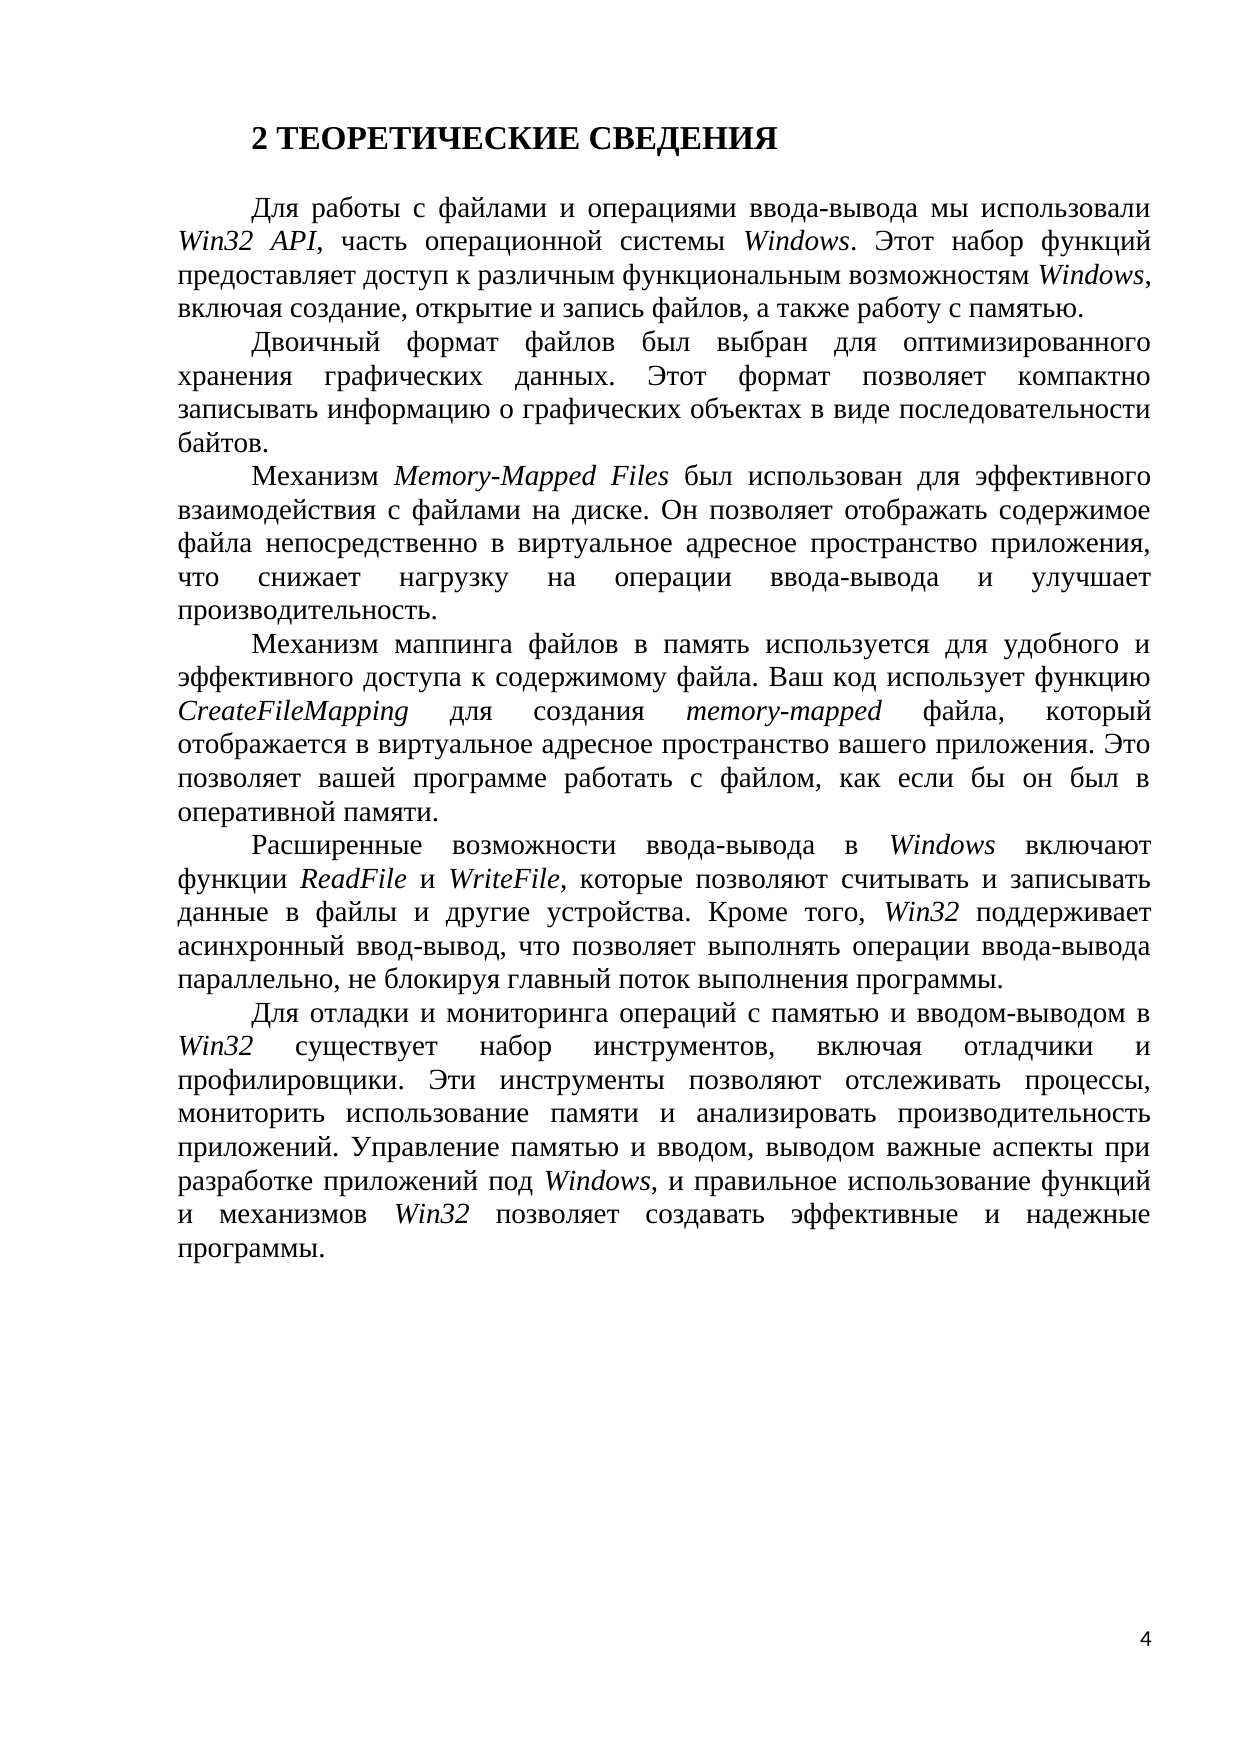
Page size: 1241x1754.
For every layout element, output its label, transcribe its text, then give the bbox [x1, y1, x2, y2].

text Механизм Memory-Mapped Files был использован для эффективного взаимодействия с файлами на диске. Он позволяет отображать содержимое файла непосредственно в виртуальное адресное пространство приложения, что снижает нагрузку на операции ввода-вывода и улучшает производительность. [177, 458, 1152, 626]
text Для отладки и мониторинга операций с памятью и вводом-выводом в Win32 существует набор инструментов, включая отладчики и профилировщики. Эти инструменты позволяют отслеживать процессы, мониторить использование памяти и анализировать производительность приложений. Управление памятью и вводом, выводом важные аспекты при разработке приложений под Windows, и правильное использование функций и механизмов Win32 позволяет создавать эффективные и надежные программы. [177, 995, 1152, 1263]
list ТЕОРЕТИЧЕСКИЕ СВЕДЕНИЯ [177, 118, 1152, 156]
text Двоичный формат файлов был выбран для оптимизированного хранения графических данных. Этот формат позволяет компактно записывать информацию о графических объектах в виде последовательности байтов. [177, 324, 1152, 458]
text Для работы с файлами и операциями ввода-вывода мы использовали Win32 API, часть операционной системы Windows. Этот набор функций предоставляет доступ к различным функциональным возможностям Windows, включая создание, открытие и запись файлов, а также работу с памятью. [177, 190, 1152, 324]
text Механизм маппинга файлов в память используется для удобного и эффективного доступа к содержимому файла. Ваш код использует функцию CreateFileMapping для создания memory-mapped файла, который отображается в виртуальное адресное пространство вашего приложения. Это позволяет вашей программе работать с файлом, как если бы он был в оперативной памяти. [177, 626, 1152, 827]
text Расширенные возможности ввода-вывода в Windows включают функции ReadFile и WriteFile, которые позволяют считывать и записывать данные в файлы и другие устройства. Кроме того, Win32 поддерживает асинхронный ввод-вывод, что позволяет выполнять операции ввода-вывода параллельно, не блокируя главный поток выполнения программы. [177, 827, 1152, 995]
